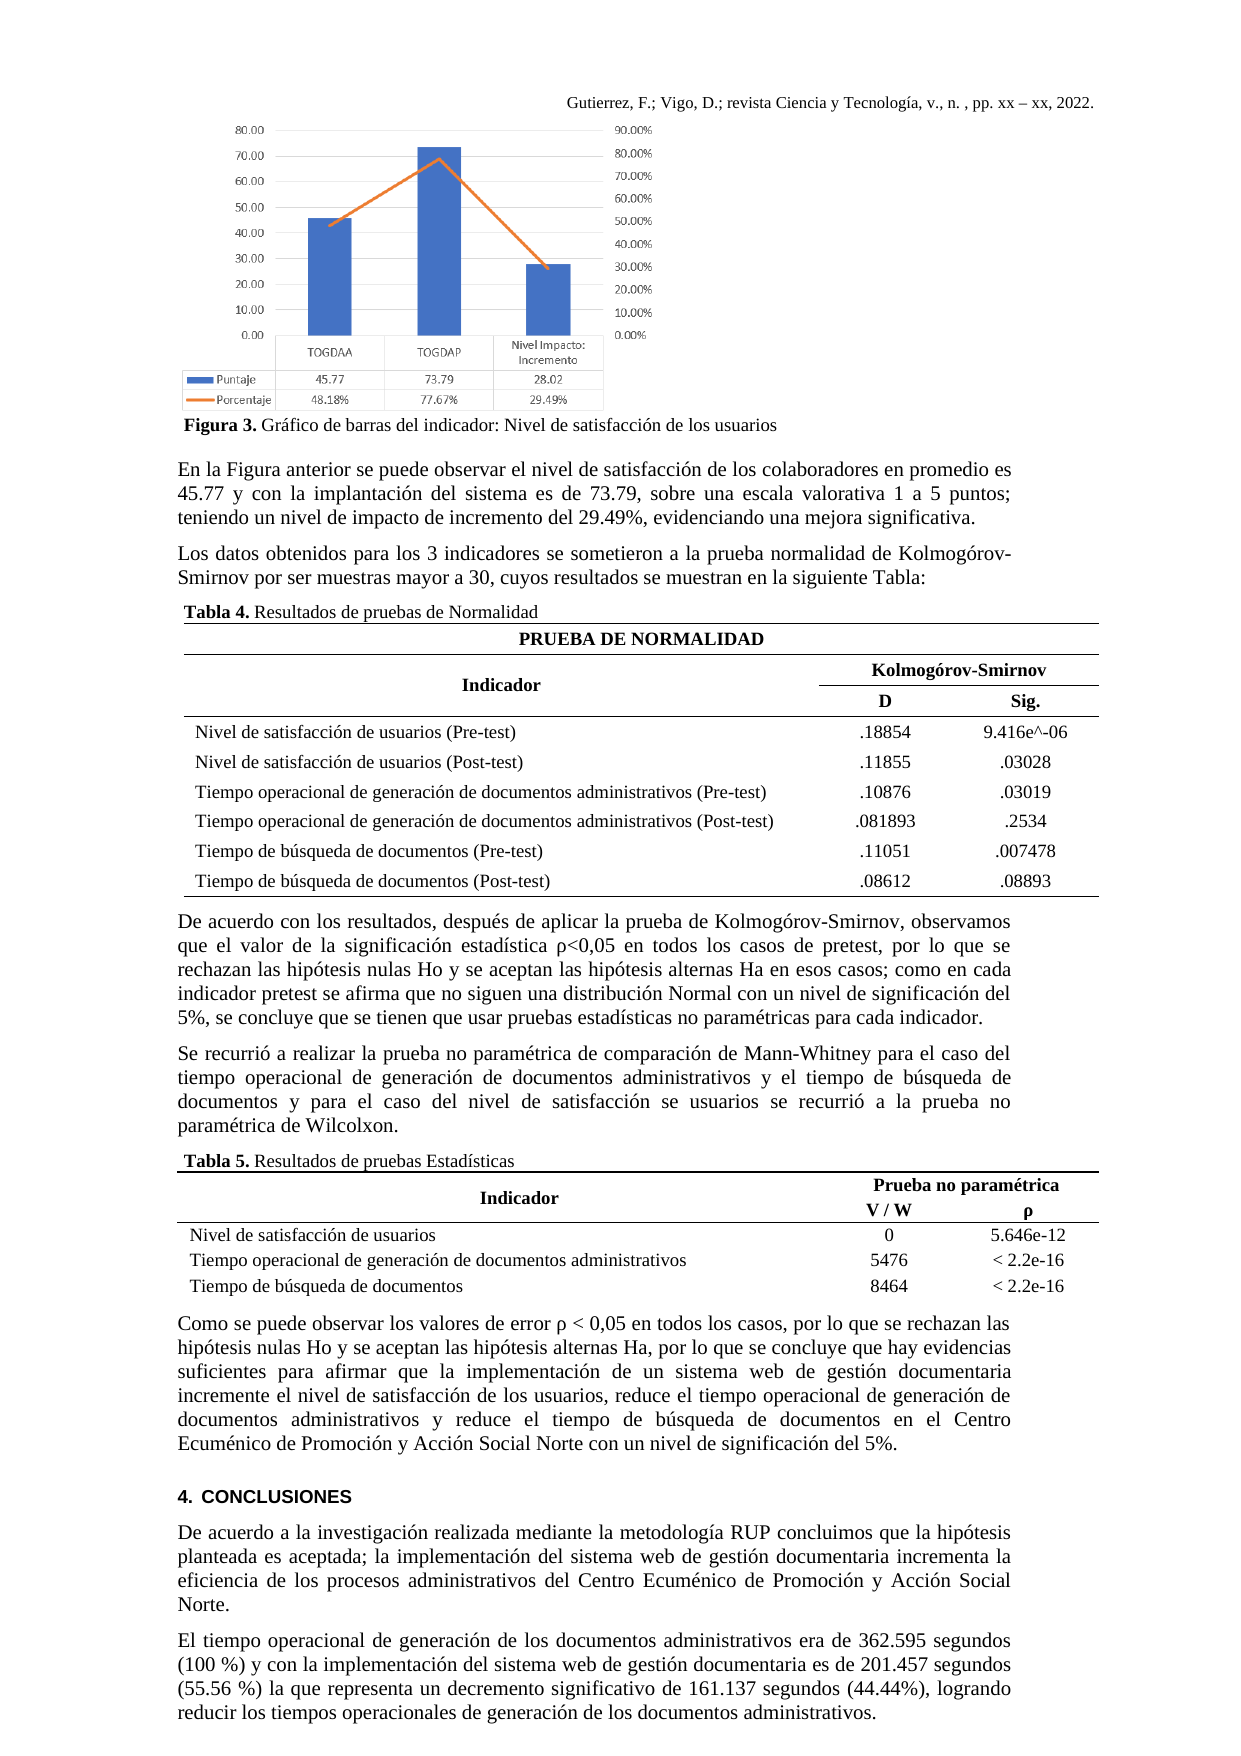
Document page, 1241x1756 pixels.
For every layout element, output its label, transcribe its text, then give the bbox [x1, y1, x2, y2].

table_cell Tiempo de búsqueda de documentos (Post-test) [184, 866, 819, 896]
table_cell Kolmogórov-Smirnov [819, 655, 1099, 684]
text Como se puede observar los valores de error ρ < 0,05 en todos los casos, por lo que se rechazan las hipótesis nulas Ho y se aceptan las hipótesis alternas Ha, por lo que se concluye que hay evidencias suficientes para afirmar que la implementación de un sistema web de gestión documentaria incremente el nivel de satisfacción de los usuarios, reduce el tiempo operacional de generación de documentos administrativos y reduce el tiempo de búsqueda de documentos en el Centro Ecuménico de Promoción y Acción Social Norte con un nivel de significación del 5%. [177, 1311, 1012, 1455]
table_cell .08612 [819, 866, 952, 896]
table_cell .08893 [952, 866, 1099, 896]
text De acuerdo a la investigación realizada mediante la metodología RUP concluimos que la hipótesis planteada es aceptada; la implementación del sistema web de gestión documentaria incrementa la eficiencia de los procesos administrativos del Centro Ecuménico de Promoción y Acción Social Norte. [177, 1519, 1012, 1616]
text Tabla 5. Resultados de pruebas Estadísticas [184, 1150, 1137, 1171]
text Figura 3. Gráfico de barras del indicador: Nivel de satisfacción de los usuarios [184, 414, 1137, 436]
table_cell .18854 [819, 717, 952, 746]
table_cell .2534 [952, 806, 1099, 836]
table_header Indicador [177, 1173, 819, 1222]
table_header Prueba no paramétrica [819, 1173, 1099, 1197]
table_cell .10876 [819, 776, 952, 806]
table_cell Nivel de satisfacción de usuarios (Post-test) [184, 746, 819, 776]
table_cell Sig. [952, 686, 1099, 716]
table_cell 5476 [819, 1247, 951, 1273]
table_cell Nivel de satisfacción de usuarios (Pre-test) [184, 717, 819, 746]
table_cell < 2.2e-16 [951, 1273, 1099, 1299]
table_cell .11051 [819, 836, 952, 866]
table_cell Nivel de satisfacción de usuarios [177, 1223, 819, 1247]
table_cell 9.416e^-06 [952, 717, 1099, 746]
table_cell Indicador [184, 655, 819, 716]
table_cell Tiempo operacional de generación de documentos administrativos (Post-test) [184, 806, 819, 836]
list CONCLUSIONES [177, 1486, 1137, 1508]
text En la Figura anterior se puede observar el nivel de satisfacción de los colaboradores en promedio es 45.77 y con la implantación del sistema es de 73.79, sobre una escala valorativa 1 a 5 puntos; teniendo un nivel de impacto de incremento del 29.49%, evidenciando una mejora significativa. [177, 456, 1012, 529]
table_cell Tiempo de búsqueda de documentos (Pre-test) [184, 836, 819, 866]
text Se recurrió a realizar la prueba no paramétrica de comparación de Mann-Whitney para el caso del tiempo operacional de generación de documentos administrativos y el tiempo de búsqueda de documentos y para el caso del nivel de satisfacción se usuarios se recurrió a la prueba no paramétrica de Wilcolxon. [177, 1041, 1012, 1137]
text De acuerdo con los resultados, después de aplicar la prueba de Kolmogórov-Smirnov, observamos que el valor de la significación estadística ρ<0,05 en todos los casos de pretest, por lo que se rechazan las hipótesis nulas Ho y se aceptan las hipótesis alternas Ha en esos casos; como en cada indicador pretest se afirma que no siguen una distribución Normal con un nivel de significación del 5%, se concluye que se tienen que usar pruebas estadísticas no paramétricas para cada indicador. [177, 909, 1012, 1029]
text El tiempo operacional de generación de los documentos administrativos era de 362.595 segundos (100 %) y con la implementación del sistema web de gestión documentaria es de 201.457 segundos (55.56 %) la que representa un decremento significativo de 161.137 segundos (44.44%), logrando reducir los tiempos operacionales de generación de los documentos administrativos. [177, 1628, 1012, 1724]
table_cell 8464 [819, 1273, 951, 1299]
table_cell .11855 [819, 746, 952, 776]
table_cell Tiempo operacional de generación de documentos administrativos [177, 1247, 819, 1273]
table_cell Tiempo operacional de generación de documentos administrativos (Pre-test) [184, 776, 819, 806]
table_cell V / W [819, 1197, 951, 1222]
text Los datos obtenidos para los 3 indicadores se sometieron a la prueba normalidad de Kolmogórov-Smirnov por ser muestras mayor a 30, cuyos resultados se muestran en la siguiente Tabla: [177, 541, 1012, 589]
table_cell Tiempo de búsqueda de documentos [177, 1273, 819, 1299]
text Tabla 4. Resultados de pruebas de Normalidad [184, 601, 1137, 623]
table_cell .03019 [952, 776, 1099, 806]
table_cell ρ [951, 1197, 1099, 1222]
table_cell < 2.2e-16 [951, 1247, 1099, 1273]
table_cell .081893 [819, 806, 952, 836]
table_cell D [819, 686, 952, 716]
table_cell .03028 [952, 746, 1099, 776]
picture [177, 118, 658, 414]
table_header PRUEBA DE NORMALIDAD [184, 624, 1099, 654]
table_cell 5.646e-12 [951, 1223, 1099, 1247]
table_cell .007478 [952, 836, 1099, 866]
table_cell 0 [819, 1223, 951, 1247]
